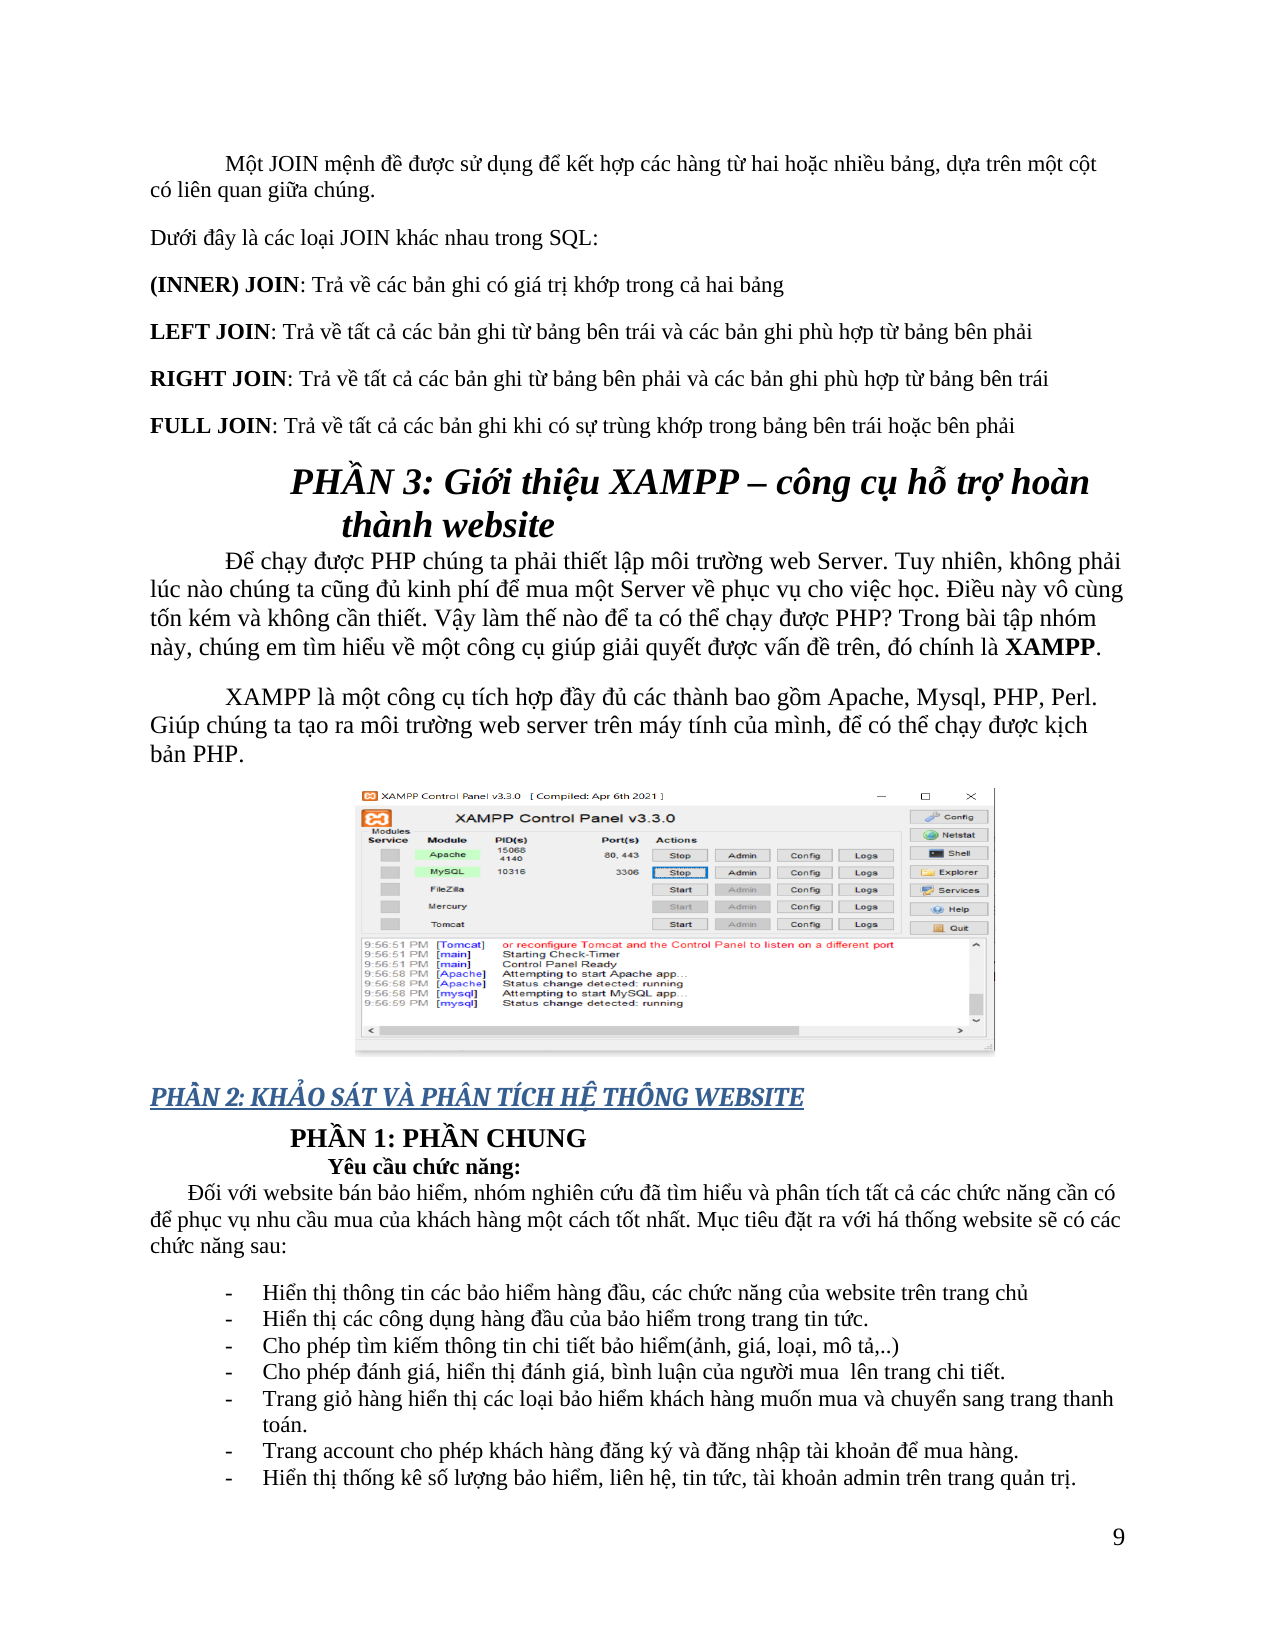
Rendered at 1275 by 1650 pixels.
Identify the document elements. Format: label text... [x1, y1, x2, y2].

list Trang giỏ hàng hiển thị các loại bảo hiểm khách hàng muốn mua và chuyển sang trang thanh toán. [225, 1384, 1125, 1437]
list Hiển thị thông tin các bảo hiểm hàng đầu, các chức năng của website trên trang chủ [225, 1279, 1125, 1306]
text (INNER) JOIN: Trả về các bản ghi có giá trị khớp trong cả hai bảng [150, 271, 1125, 297]
list Hiển thị các công dụng hàng đầu của bảo hiểm trong trang tin tức. [225, 1306, 1125, 1332]
subtitle PHẦN 2: KHẢO SÁT VÀ PHÂN TÍCH HỆ THỐNG WEBSITE [150, 1082, 1125, 1113]
list Cho phép đánh giá, hiển thị đánh giá, bình luận của người mua lên trang chi tiết. [225, 1358, 1125, 1384]
text Một JOIN mệnh đề được sử dụng để kết hợp các hàng từ hai hoặc nhiều bảng, dựa trên một cột có liên quan giữa chúng. [150, 150, 1125, 203]
text Dưới đây là các loại JOIN khác nhau trong SQL: [150, 223, 1125, 250]
list Cho phép tìm kiếm thông tin chi tiết bảo hiểm(ảnh, giá, loại, mô tả,..) [225, 1332, 1125, 1358]
subtitle PHẦN 3: Giới thiệu XAMPP – công cụ hỗ trợ hoàn thành website [290, 459, 1125, 546]
text Đối với website bán bảo hiểm, nhóm nghiên cứu đã tìm hiểu và phân tích tất cả các chức năng cần có để phục vụ nhu cầu mua của khách hàng một cách tốt nhất. Mục tiêu đặt ra với há thống website sẽ có các chức năng sau: [150, 1179, 1125, 1258]
subtitle Yêu cầu chức năng: [327, 1153, 1125, 1179]
text XAMPP là một công cụ tích hợp đầy đủ các thành bao gồm Apache, Mysql, PHP, Perl. Giúp chúng ta tạo ra môi trường web server trên máy tính của mình, để có thể chạy được kịch bản PHP. [150, 682, 1125, 768]
list Hiển thị thống kê số lượng bảo hiểm, liên hệ, tin tức, tài khoản admin trên trang quản trị. [225, 1464, 1125, 1490]
text Để chạy được PHP chúng ta phải thiết lập môi trường web Server. Tuy nhiên, không phải lúc nào chúng ta cũng đủ kinh phí để mua một Server về phục vụ cho việc học. Điều này vô cùng tốn kém và không cần thiết. Vậy làm thế nào để ta có thể chạy được PHP? Trong bài tập nhóm này, chúng em tìm hiểu về một công cụ giúp giải quyết được vấn đề trên, đó chính là XAMPP. [150, 546, 1125, 661]
list Trang account cho phép khách hàng đăng ký và đăng nhập tài khoản để mua hàng. [225, 1437, 1125, 1464]
picture [355, 788, 996, 1057]
text FULL JOIN: Trả về tất cả các bản ghi khi có sự trùng khớp trong bảng bên trái hoặc bên phải [150, 412, 1125, 439]
text LEFT JOIN: Trả về tất cả các bản ghi từ bảng bên trái và các bản ghi phù hợp từ bảng bên phải [150, 318, 1125, 344]
subtitle PHẦN 1: PHẦN CHUNG [290, 1122, 1125, 1153]
text RIGHT JOIN: Trả về tất cả các bản ghi từ bảng bên phải và các bản ghi phù hợp từ bảng bên trái [150, 365, 1125, 391]
